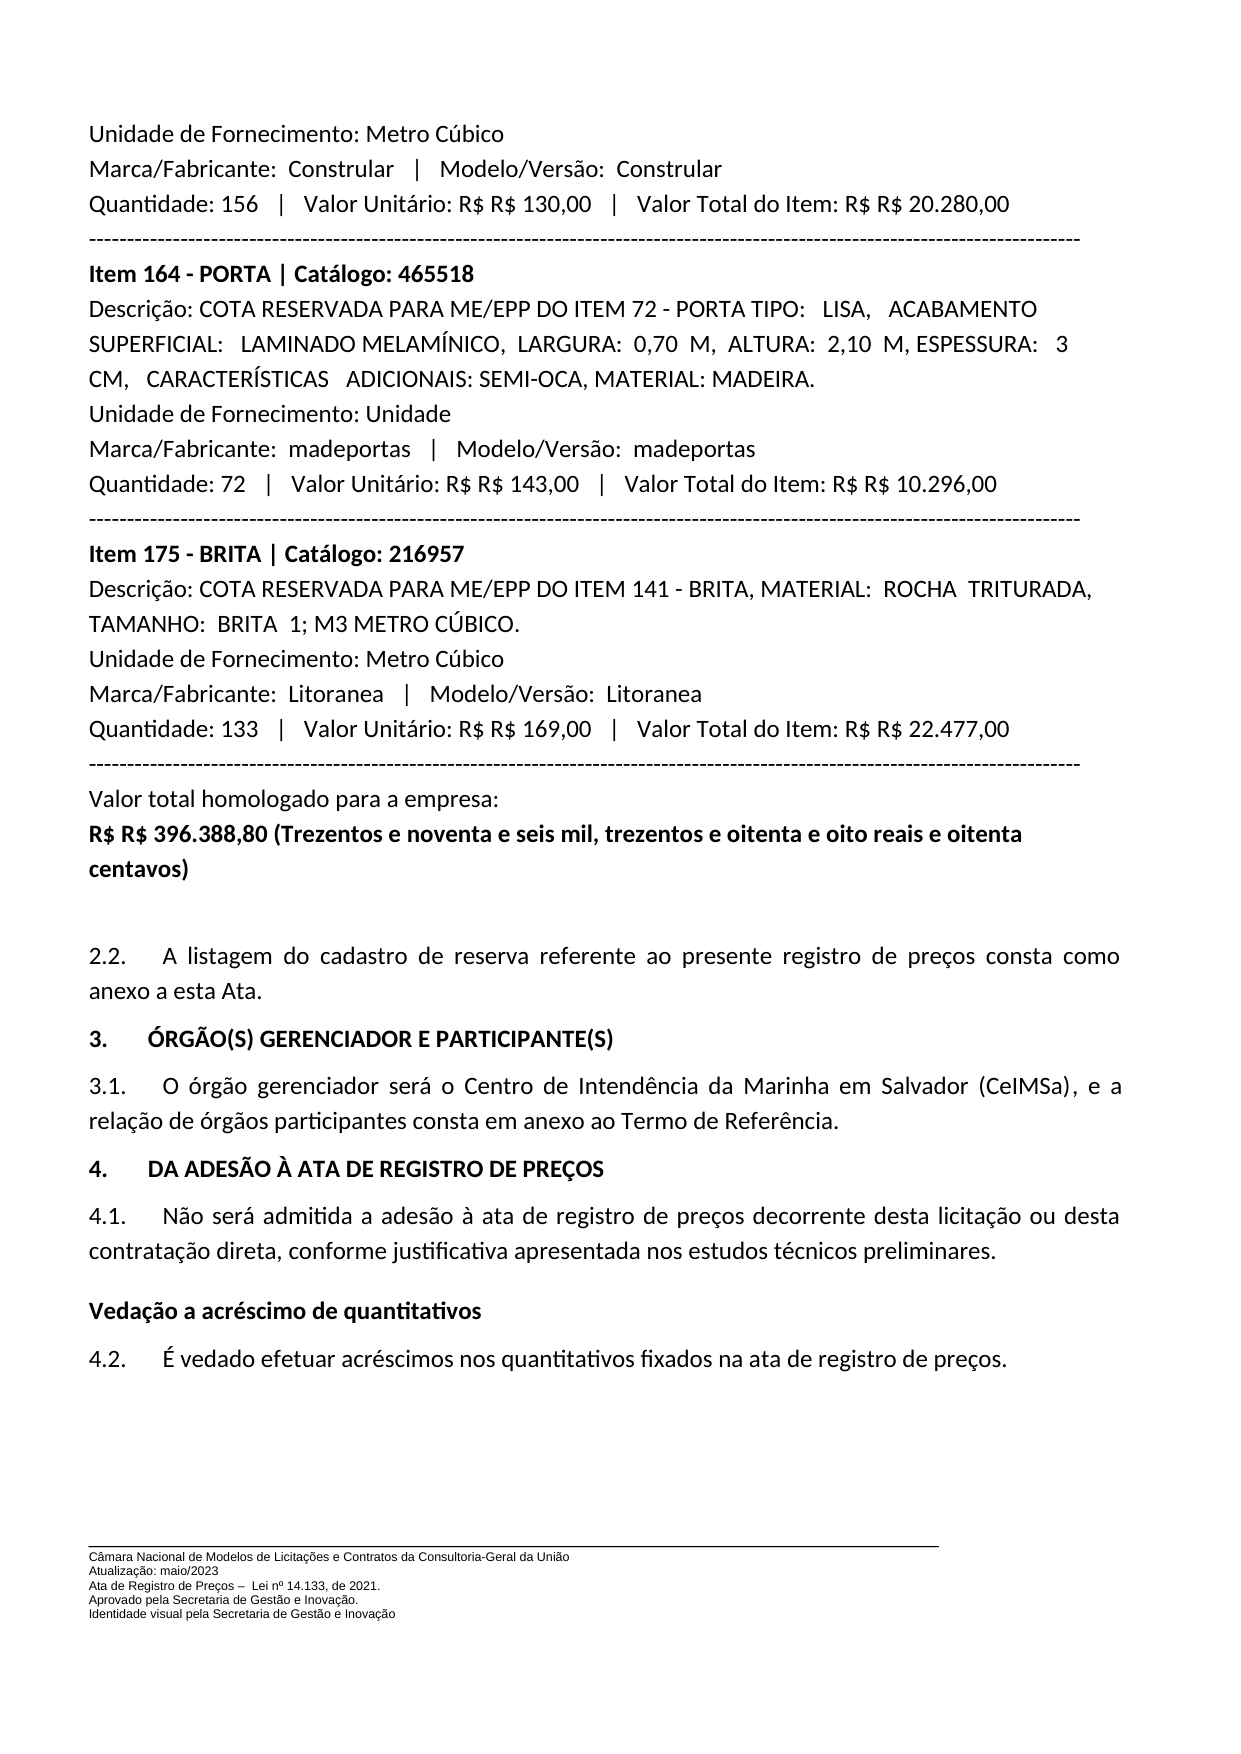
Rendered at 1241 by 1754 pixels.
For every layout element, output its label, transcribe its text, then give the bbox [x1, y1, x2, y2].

list A listagem do cadastro de reserva referente ao presente registro de preços consta como anexo a esta Ata. [88, 940, 1122, 1006]
list O órgão gerenciador será o Centro de Intendência da Marinha em Salvador (CeIMSa), e a relação de órgãos participantes consta em anexo ao Termo de Referência. [88, 1070, 1122, 1136]
text Vedação a acréscimo de quantitativos [88, 1295, 1122, 1326]
list ÓRGÃO(S) GERENCIADOR E PARTICIPANTE(S) [88, 1023, 1122, 1053]
list Não será admitida a adesão à ata de registro de preços decorrente desta licitação ou desta contratação direta, conforme justificativa apresentada nos estudos técnicos preliminares. [88, 1200, 1122, 1266]
list DA ADESÃO À ATA DE REGISTRO DE PREÇOS [88, 1153, 1122, 1183]
list É vedado efetuar acréscimos nos quantitativos fixados na ata de registro de preços. [88, 1343, 1122, 1373]
